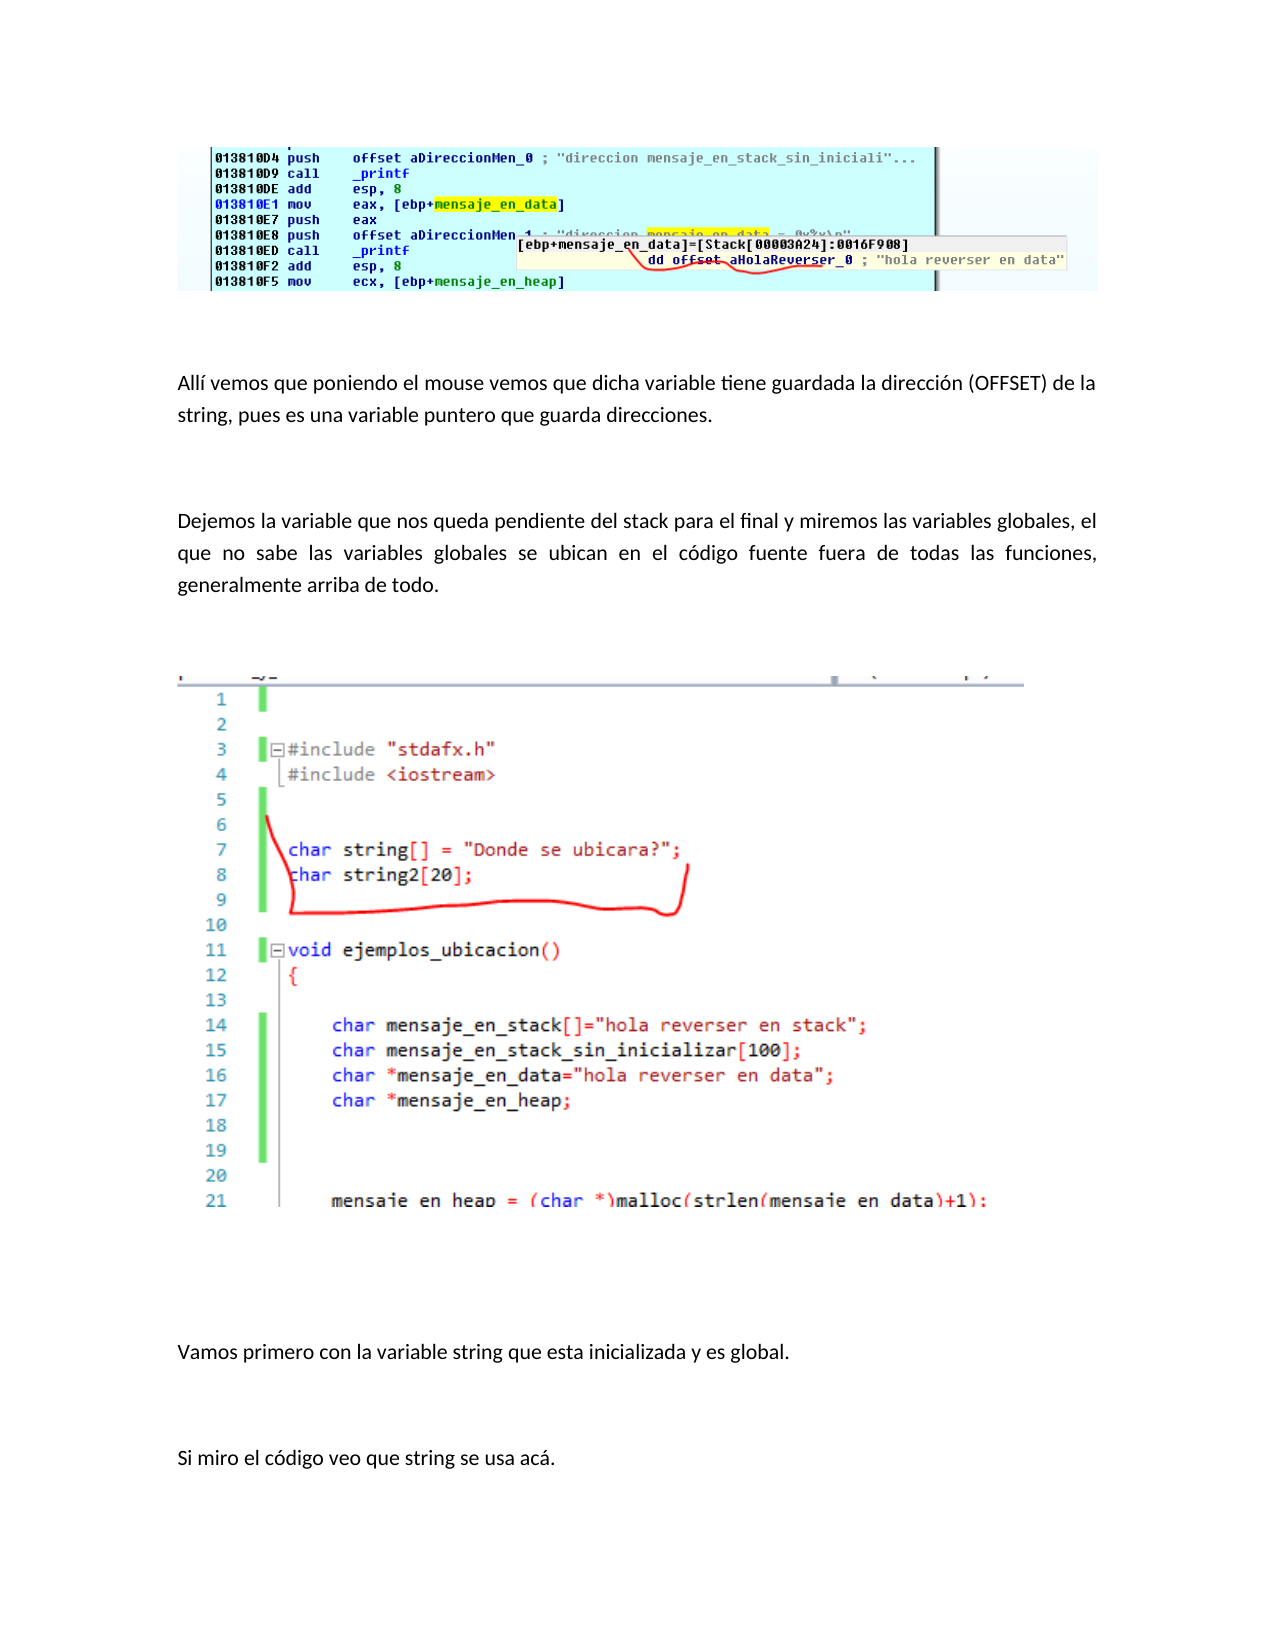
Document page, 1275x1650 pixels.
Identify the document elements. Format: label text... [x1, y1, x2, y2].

text Dejemos la variable que nos queda pendiente del stack para el final y miremos las variables globales, el que no sabe las variables globales se ubican en el código fuente fuera de todas las funciones, generalmente arriba de todo. [177, 507, 1098, 598]
picture [177, 147, 1098, 291]
text Si miro el código veo que string se usa acá. [177, 1444, 1098, 1470]
text Allí vemos que poniendo el mouse vemos que dicha variable tiene guardada la dirección (OFFSET) de la string, pues es una variable puntero que guarda direcciones. [177, 369, 1098, 428]
picture [177, 676, 1024, 1207]
text Vamos primero con la variable string que esta inicializada y es global. [177, 1338, 1098, 1365]
